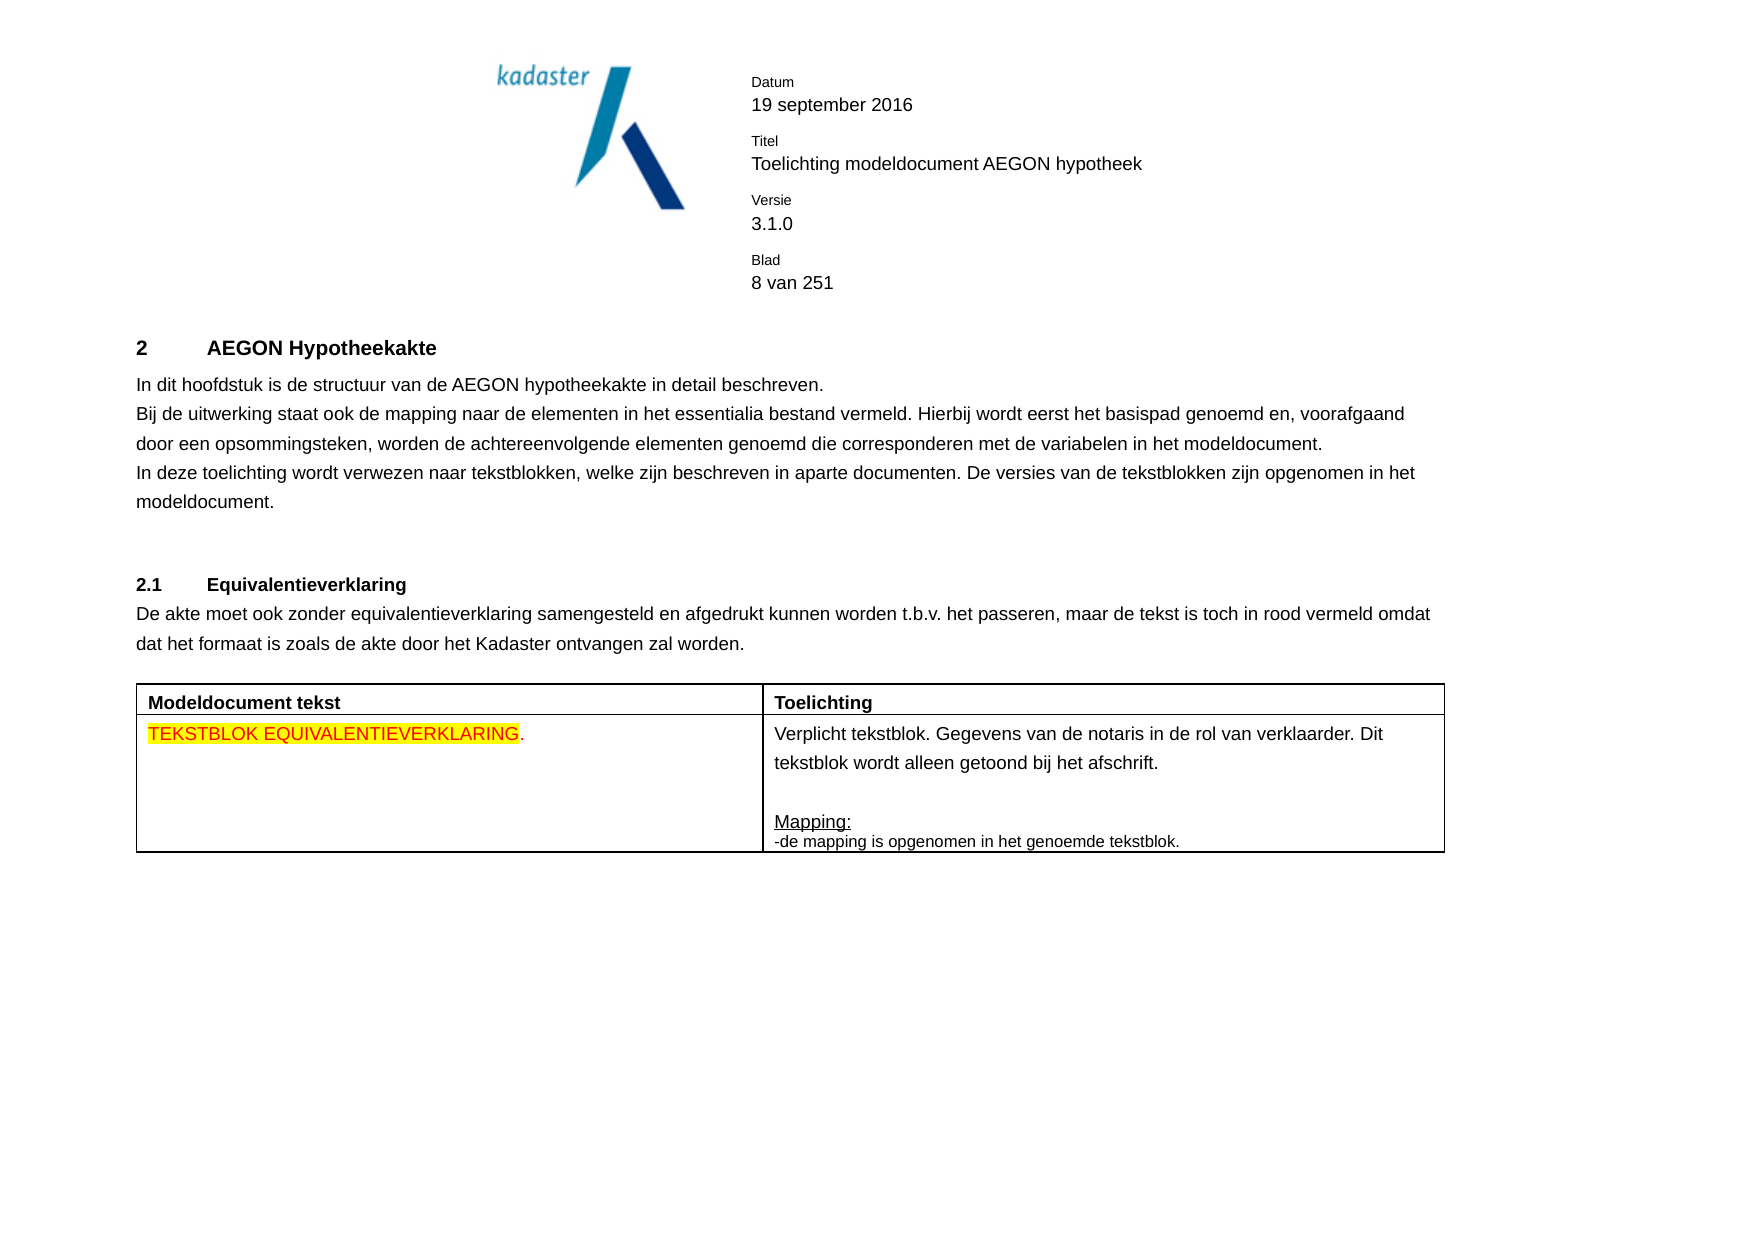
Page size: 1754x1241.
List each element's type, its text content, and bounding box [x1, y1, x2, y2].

table_header Toelichting [764, 685, 1444, 714]
text In dit hoofdstuk is de structuur van de AEGON hypotheekakte in detail beschreven. [136, 366, 1444, 396]
text Bij de uitwerking staat ook de mapping naar de elementen in het essentialia bestand vermeld. Hierbij wordt eerst het basispad genoemd en, voorafgaand door een opsommingsteken, worden de achtereenvolgende elementen genoemd die corresponderen met de variabelen in het modeldocument. [136, 396, 1444, 454]
text De akte moet ook zonder equivalentieverklaring samengesteld en afgedrukt kunnen worden t.b.v. het passeren, maar de tekst is toch in rood vermeld omdat dat het formaat is zoals de akte door het Kadaster ontvangen zal worden. [136, 596, 1444, 654]
table_header Modeldocument tekst [137, 685, 762, 714]
text In deze toelichting wordt verwezen naar tekstblokken, welke zijn beschreven in aparte documenten. De versies van de tekstblokken zijn opgenomen in het modeldocument. [136, 454, 1444, 512]
table_cell Verplicht tekstblok. Gegevens van de notaris in de rol van verklaarder. Dit tekstblok wordt alleen getoond bij het afschrift. Mapping: -de mapping is opgenomen in het genoemde tekstblok. [764, 715, 1444, 851]
subtitle AEGON Hypotheekakte [136, 335, 1444, 360]
subtitle Equivalentieverklaring [136, 566, 1444, 596]
table_cell TEKSTBLOK EQUIVALENTIEVERKLARING. [137, 715, 762, 851]
picture [480, 42, 699, 226]
